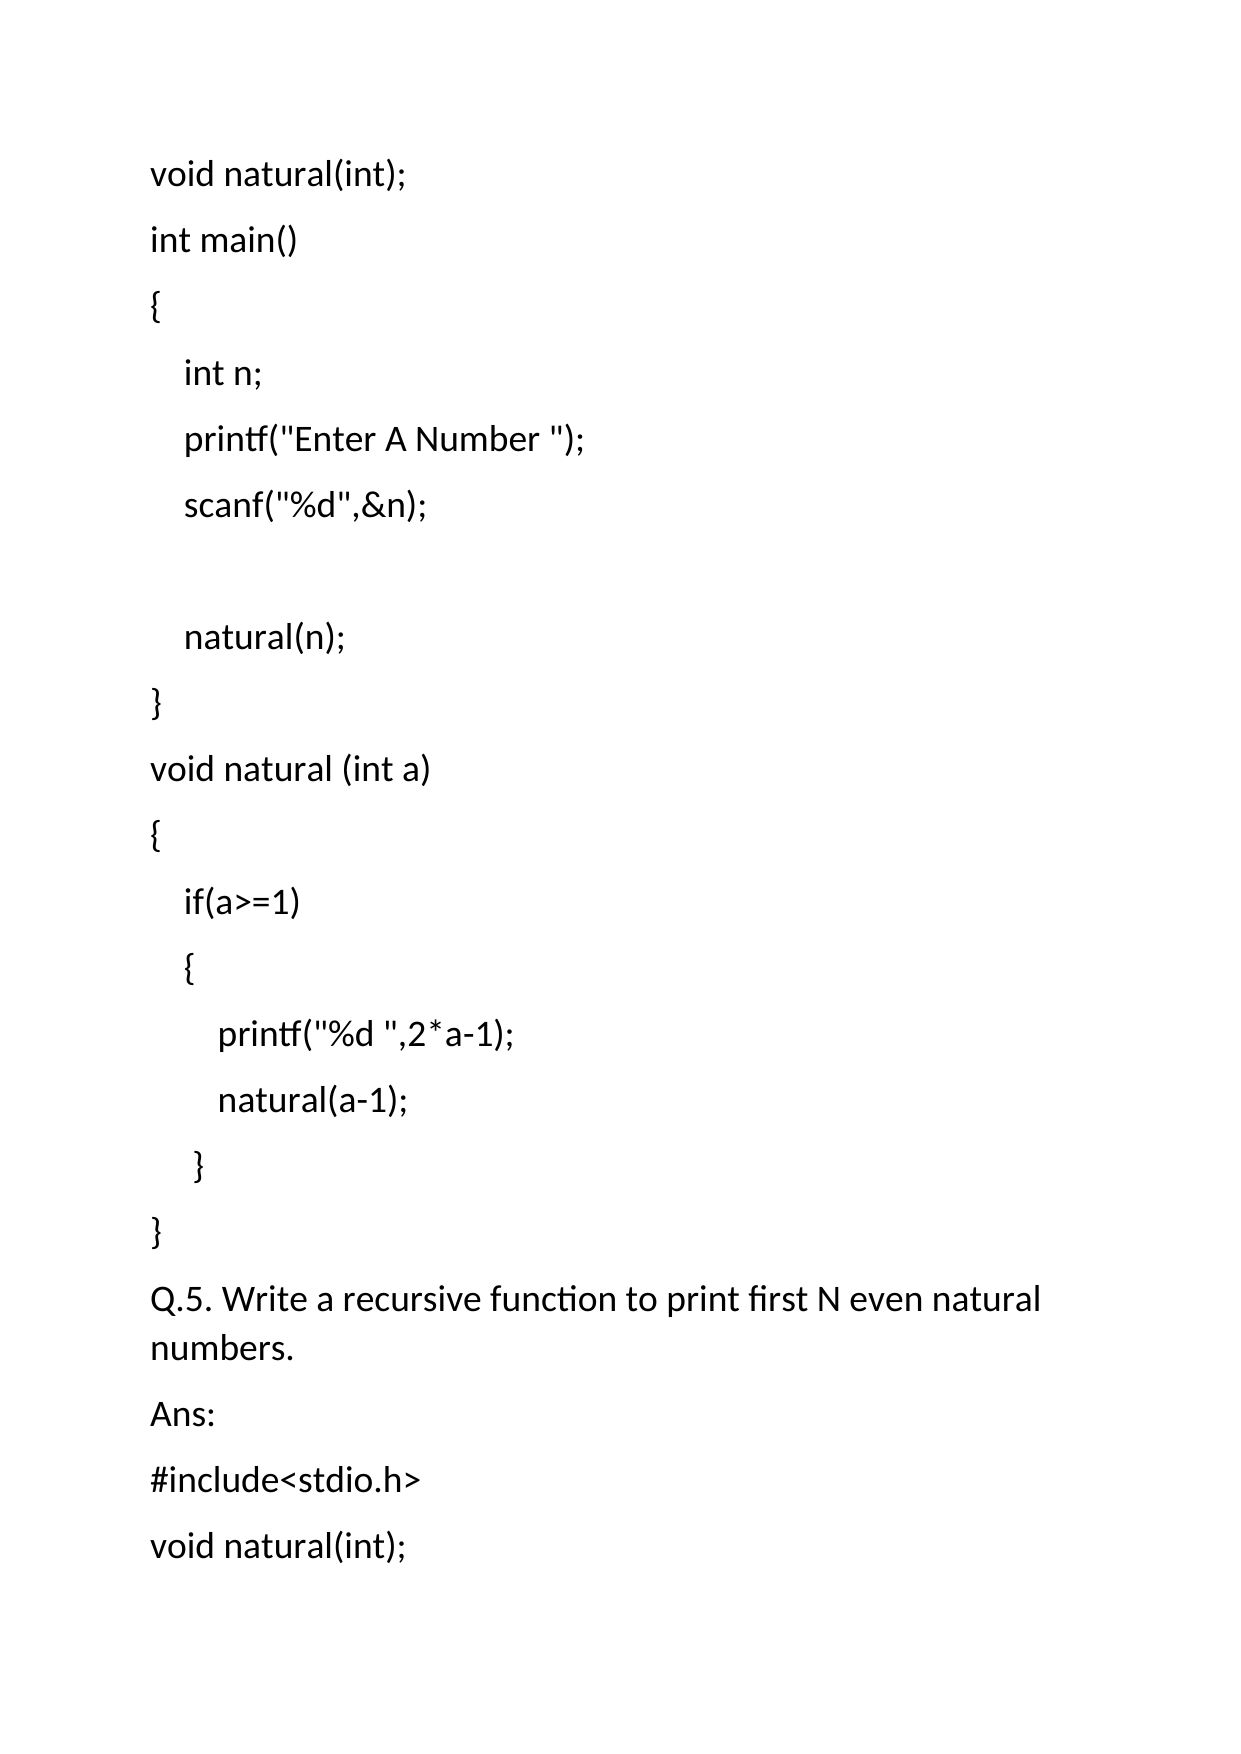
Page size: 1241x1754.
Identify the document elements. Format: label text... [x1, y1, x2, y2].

text natural(n); [150, 613, 1090, 659]
text printf("%d ",2*a-1); [150, 1010, 1090, 1056]
text Q.5. Write a recursive function to print first N even natural numbers. [150, 1274, 1090, 1370]
text scanf("%d",&n); [150, 481, 1090, 527]
text void natural(int); [150, 150, 1090, 196]
text printf("Enter A Number "); [150, 414, 1090, 460]
text } [150, 1142, 1090, 1188]
text { [150, 811, 1090, 857]
text if(a>=1) [150, 878, 1090, 923]
text natural(a-1); [150, 1076, 1090, 1122]
text } [150, 1208, 1090, 1254]
text void natural(int); [150, 1522, 1090, 1568]
text Ans: [150, 1390, 1090, 1436]
text #include<stdio.h> [150, 1456, 1090, 1502]
text void natural (int a) [150, 745, 1090, 791]
text int n; [150, 348, 1090, 394]
text } [150, 679, 1090, 725]
text int main() [150, 216, 1090, 262]
text { [150, 282, 1090, 328]
text { [150, 944, 1090, 989]
